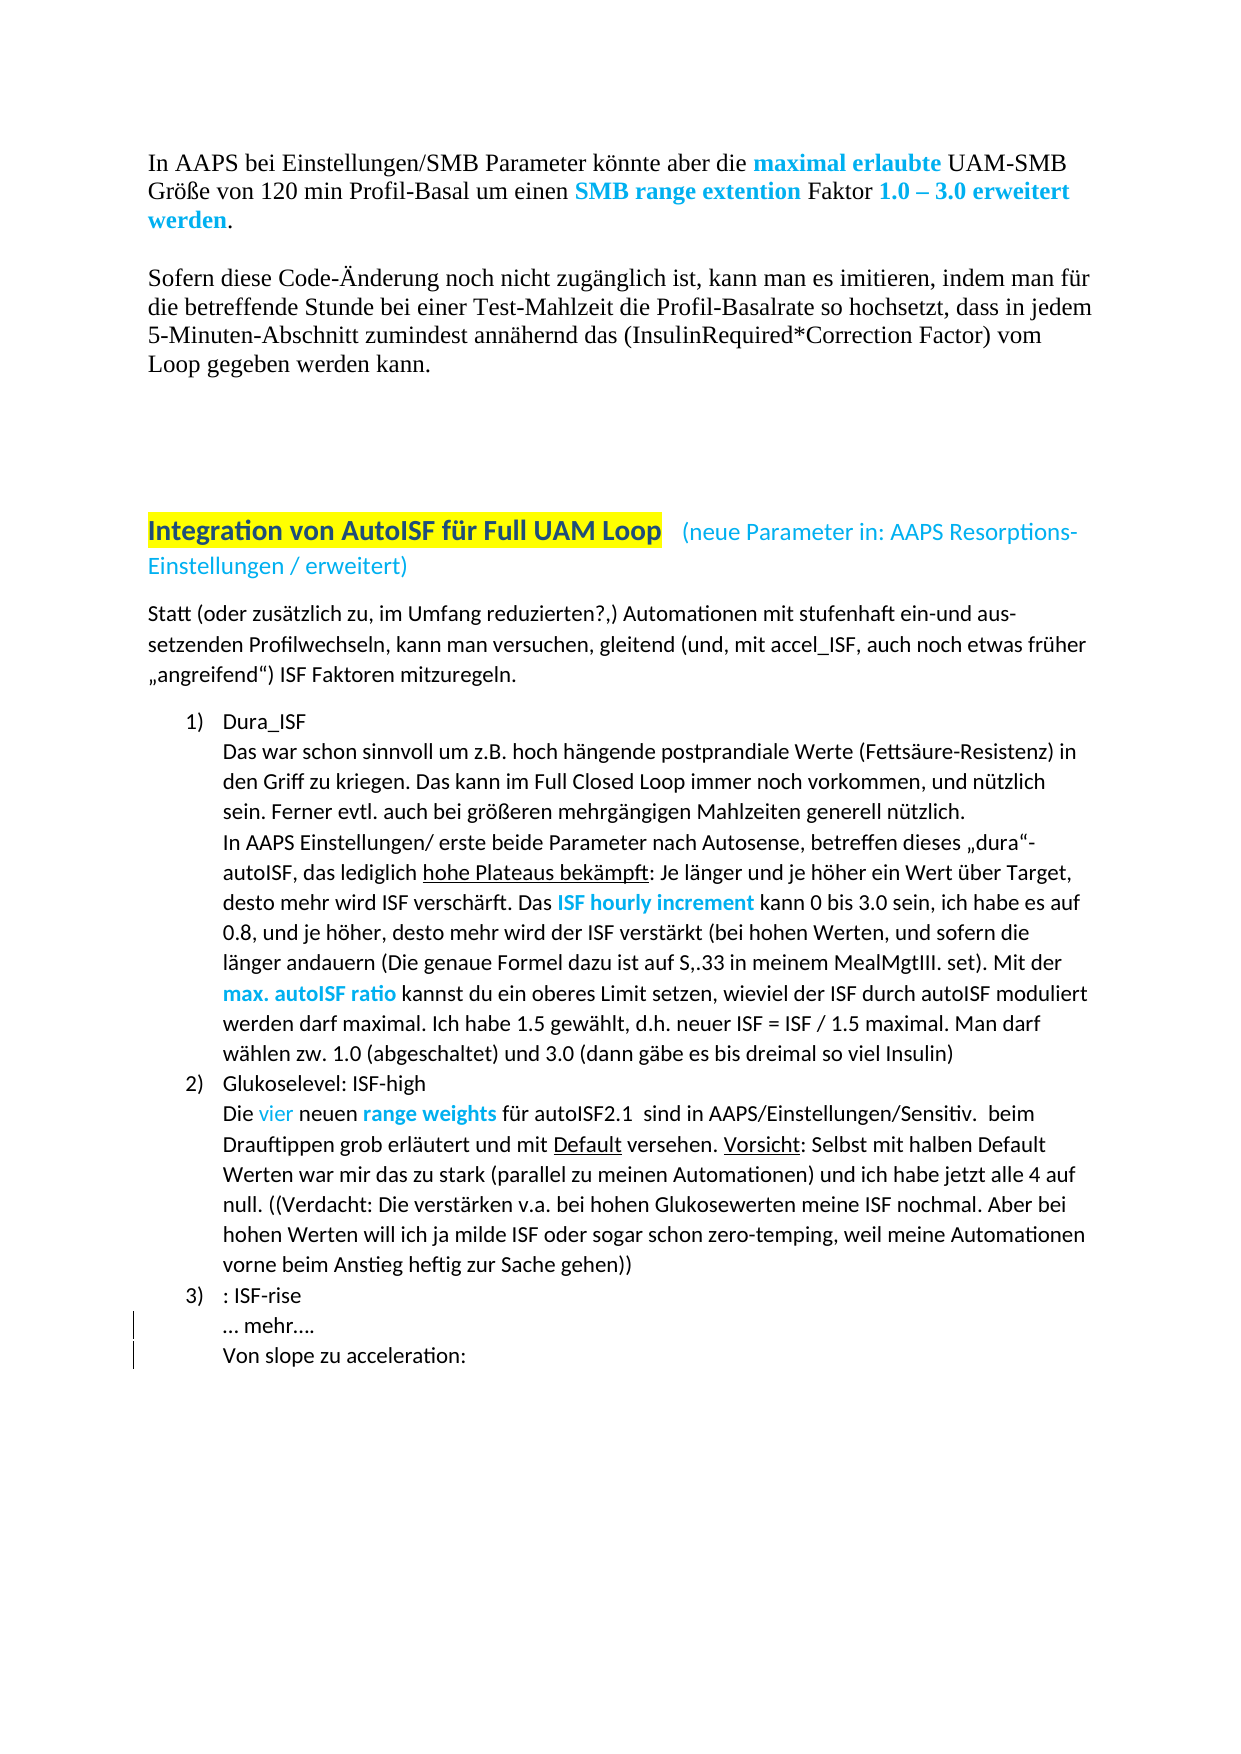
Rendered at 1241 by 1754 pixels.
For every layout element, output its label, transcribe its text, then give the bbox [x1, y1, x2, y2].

text In AAPS bei Einstellungen/SMB Parameter könnte aber die maximal erlaubte UAM-SMB Größe von 120 min Profil-Basal um einen SMB range extention Faktor 1.0 – 3.0 erweitert werden. [148, 148, 1093, 234]
text Sofern diese Code-Änderung noch nicht zugänglich ist, kann man es imitieren, indem man für die betreffende Stunde bei einer Test-Mahlzeit die Profil-Basalrate so hochsetzt, dass in jedem 5-Minuten-Abschnitt zumindest annähernd das (InsulinRequired*Correction Factor) vom Loop gegeben werden kann. [148, 263, 1093, 378]
list Von slope zu acceleration: [223, 1341, 1093, 1369]
list : ISF-rise [185, 1281, 1093, 1309]
list In AAPS Einstellungen/ erste beide Parameter nach Autosense, betreffen dieses „dura“-autoISF, das lediglich hohe Plateaus bekämpft: Je länger und je höher ein Wert über Target, desto mehr wird ISF verschärft. Das ISF hourly increment kann 0 bis 3.0 sein, ich habe es auf 0.8, und je höher, desto mehr wird der ISF verstärkt (bei hohen Werten, und sofern die länger andauern (Die genaue Formel dazu ist auf S,.33 in meinem MealMgtIII. set). Mit der max. autoISF ratio kannst du ein oberes Limit setzen, wieviel der ISF durch autoISF moduliert werden darf maximal. Ich habe 1.5 gewählt, d.h. neuer ISF = ISF / 1.5 maximal. Man darf wählen zw. 1.0 (abgeschaltet) und 3.0 (dann gäbe es bis dreimal so viel Insulin) [223, 828, 1093, 1067]
list Glukoselevel: ISF-high [185, 1069, 1093, 1097]
list Das war schon sinnvoll um z.B. hoch hängende postprandiale Werte (Fettsäure-Resistenz) in den Griff zu kriegen. Das kann im Full Closed Loop immer noch vorkommen, und nützlich sein. Ferner evtl. auch bei größeren mehrgängigen Mahlzeiten generell nützlich. [223, 737, 1093, 826]
text Statt (oder zusätzlich zu, im Umfang reduzierten?,) Automationen mit stufenhaft ein-und aus-setzenden Profilwechseln, kann man versuchen, gleitend (und, mit accel_ISF, auch noch etwas früher „angreifend“) ISF Faktoren mitzuregeln. [148, 599, 1093, 688]
list Die vier neuen range weights für autoISF2.1 sind in AAPS/Einstellungen/Sensitiv. beim Drauftippen grob erläutert und mit Default versehen. Vorsicht: Selbst mit halben Default Werten war mir das zu stark (parallel zu meinen Automationen) und ich habe jetzt alle 4 auf null. ((Verdacht: Die verstärken v.a. bei hohen Glukosewerten meine ISF nochmal. Aber bei hohen Werten will ich ja milde ISF oder sogar schon zero-temping, weil meine Automationen vorne beim Anstieg heftig zur Sache gehen)) [223, 1099, 1093, 1279]
list … mehr…. [223, 1311, 1093, 1339]
list Dura_ISF [185, 707, 1093, 735]
text Integration von AutoISF für Full UAM Loop (neue Parameter in: AAPS Resorptions-Einstellungen / erweitert) [148, 512, 1093, 581]
